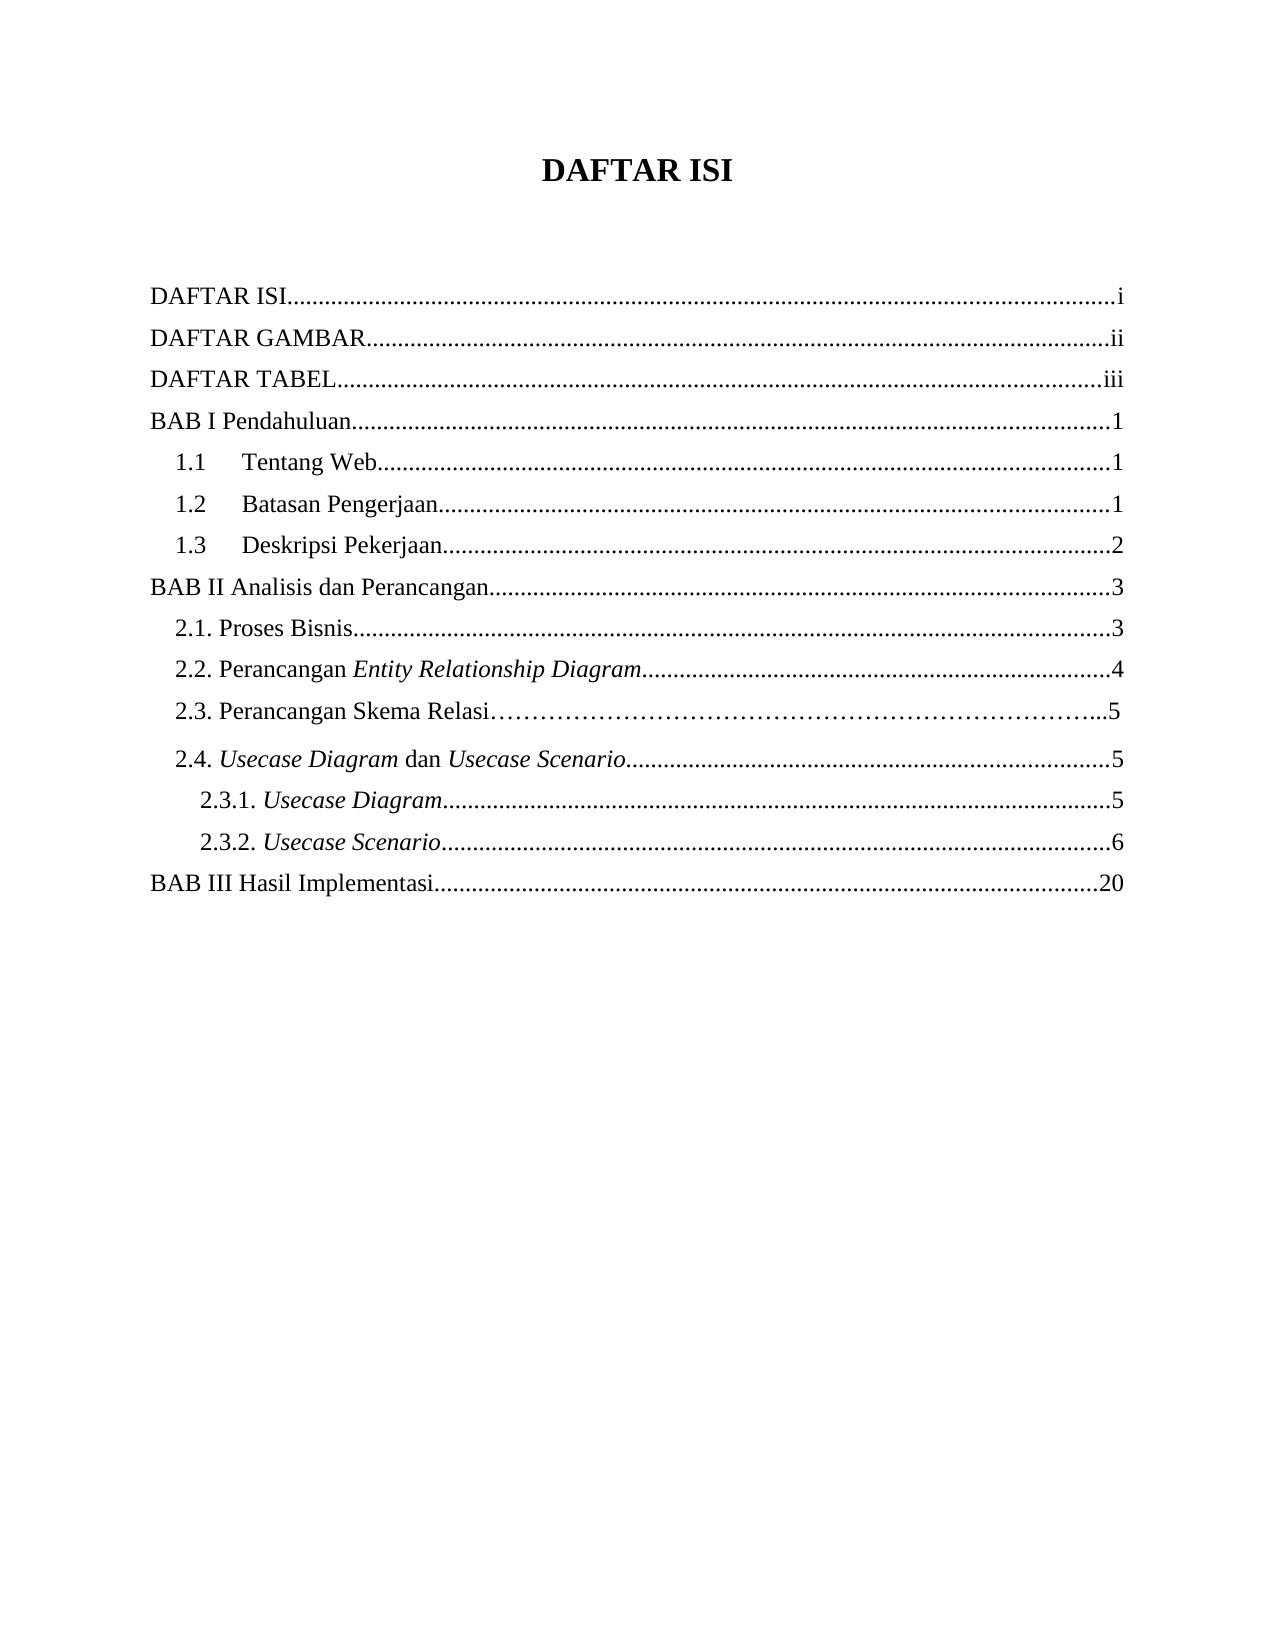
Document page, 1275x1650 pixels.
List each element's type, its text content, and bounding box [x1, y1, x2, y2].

subtitle DAFTAR ISI [150, 150, 1125, 188]
